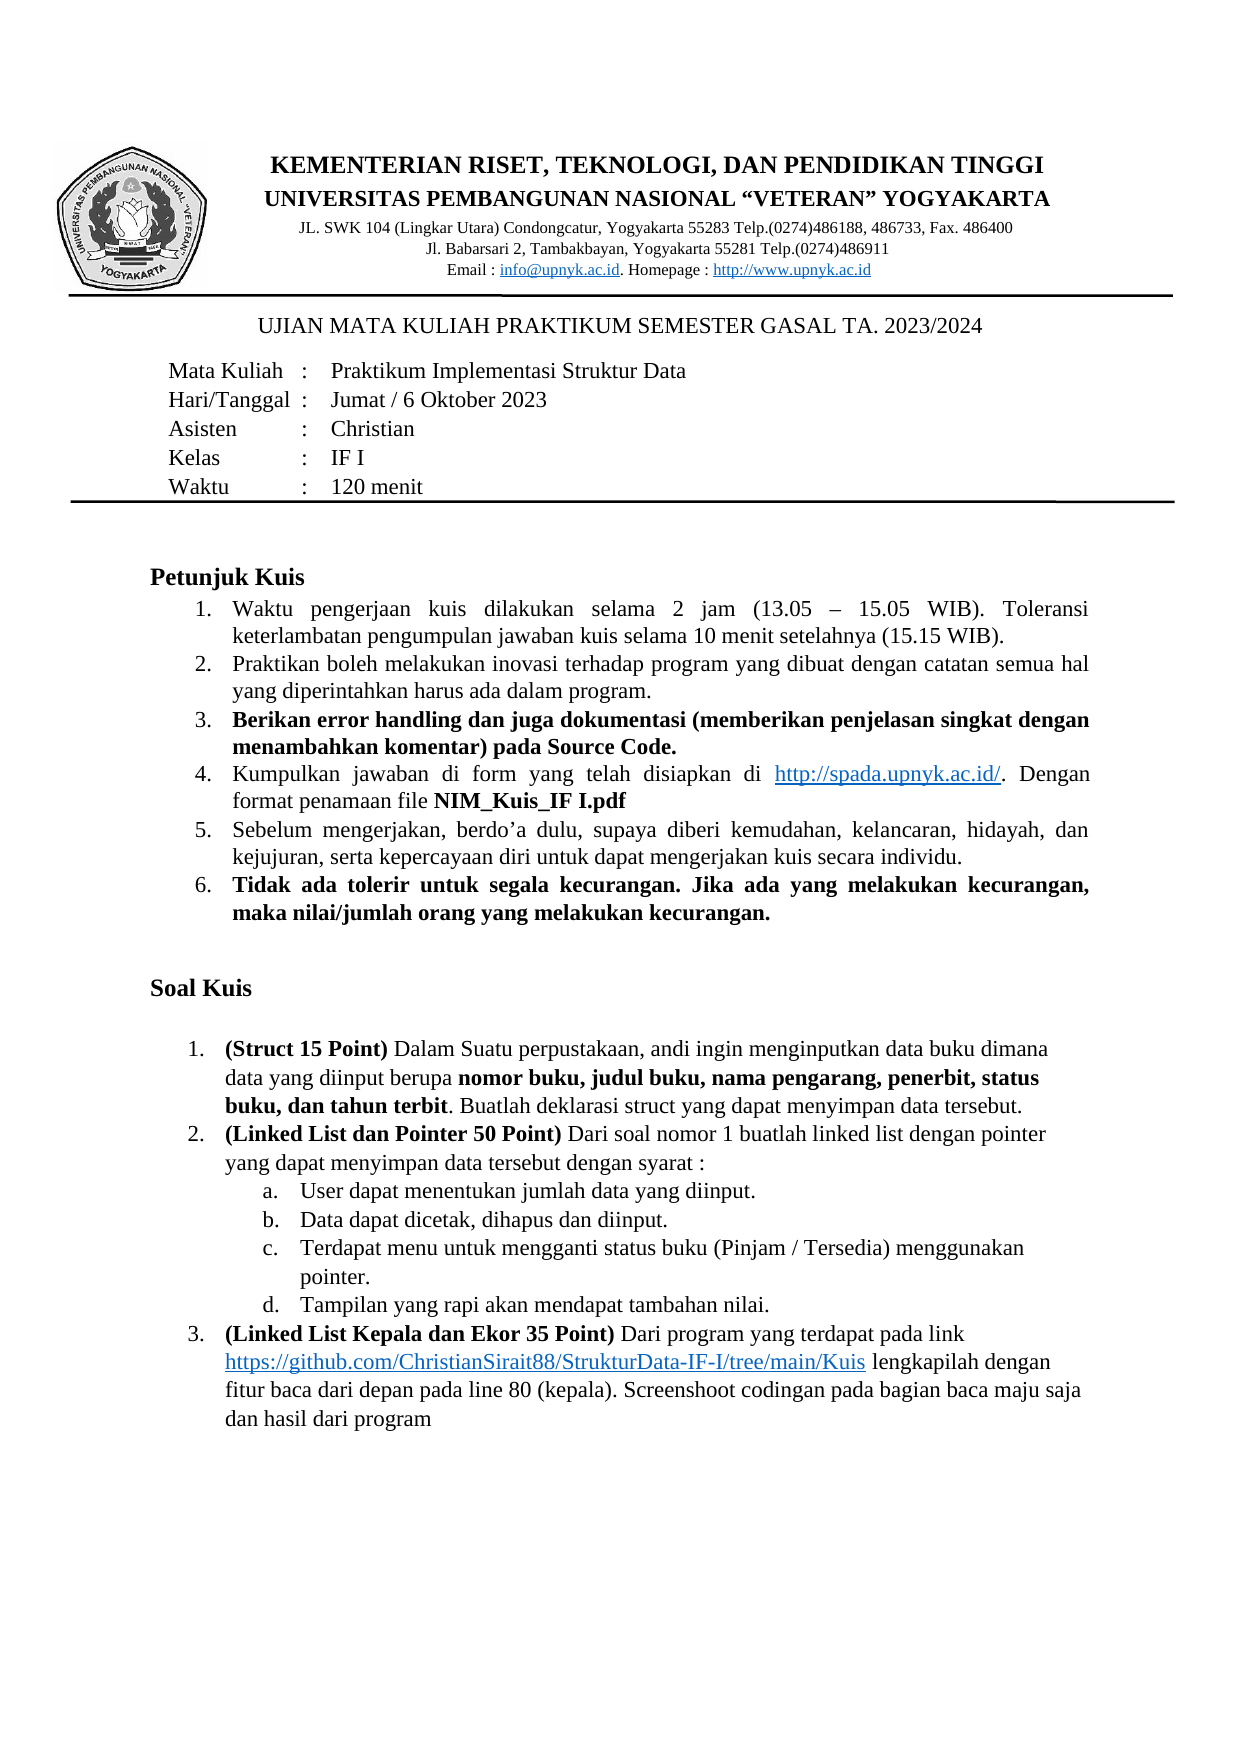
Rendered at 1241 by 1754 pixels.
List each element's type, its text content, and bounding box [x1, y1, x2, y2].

text JL. SWK 104 (Lingkar Utara) Condongcatur, Yogyakarta 55283 Telp.(0274)486188, 486733, Fax. 486400 [299, 218, 1090, 237]
subtitle Soal Kuis [150, 973, 1090, 1001]
list Praktikan boleh melakukan inovasi terhadap program yang dibuat dengan catatan semua hal yang diperintahkan harus ada dalam program. [194, 650, 1090, 704]
table_cell : [301, 473, 331, 500]
table_cell : [301, 386, 331, 415]
table_header Mata Kuliah [168, 358, 301, 386]
picture [53, 142, 207, 293]
table_cell Hari/Tanggal [168, 386, 301, 415]
subtitle Petunjuk Kuis [150, 562, 1090, 591]
table_header Praktikum Implementasi Struktur Data [331, 358, 1072, 386]
list Terdapat menu untuk mengganti status buku (Pinjam / Tersedia) menggunakan pointer. [262, 1234, 1090, 1289]
table_cell : [301, 444, 331, 473]
text UJIAN MATA KULIAH PRAKTIKUM SEMESTER GASAL TA. 2023/2024 [225, 312, 1015, 339]
list (Linked List dan Pointer 50 Point) Dari soal nomor 1 buatlah linked list dengan pointer yang dapat menyimpan data tersebut dengan syarat : [187, 1121, 1090, 1175]
text Jl. Babarsari 2, Tambakbayan, Yogyakarta 55281 Telp.(0274)486911 Email : info@upnyk.ac.id. Homepage : http://www.upnyk.ac.id [426, 239, 933, 279]
list (Linked List Kepala dan Ekor 35 Point) Dari program yang terdapat pada link [187, 1319, 1090, 1346]
list Waktu pengerjaan kuis dilakukan selama 2 jam (13.05 – 15.05 WIB). Toleransi keterlambatan pengumpulan jawaban kuis selama 10 menit setelahnya (15.15 WIB). [194, 595, 1090, 648]
table_cell Asisten [168, 415, 301, 444]
table_cell 120 menit [331, 473, 1072, 500]
list Berikan error handling dan juga dokumentasi (memberikan penjelasan singkat dengan menambahkan komentar) pada Source Code. [194, 706, 1090, 759]
list https://github.com/ChristianSirait88/StrukturData-IF-I/tree/main/Kuis lengkapilah dengan fitur baca dari depan pada line 80 (kepala). Screenshoot codingan pada bagian baca maju saja dan hasil dari program [225, 1348, 1090, 1431]
list Data dapat dicetak, dihapus dan diinput. [262, 1206, 1090, 1232]
table_cell Jumat / 6 Oktober 2023 [331, 386, 1072, 415]
list Kumpulkan jawaban di form yang telah disiapkan di http://spada.upnyk.ac.id/. Dengan format penamaan file NIM_Kuis_IF I.pdf [194, 761, 1090, 814]
table_cell Christian [331, 415, 1072, 444]
table_cell IF I [331, 444, 1072, 473]
list (Struct 15 Point) Dalam Suatu perpustakaan, andi ingin menginputkan data buku dimana data yang diinput berupa nomor buku, judul buku, nama pengarang, penerbit, status buku, dan tahun terbit. Buatlah deklarasi struct yang dapat menyimpan data tersebut. [187, 1035, 1090, 1118]
table_header : [301, 358, 331, 386]
list User dapat menentukan jumlah data yang diinput. [262, 1177, 1090, 1204]
text KEMENTERIAN RISET, TEKNOLOGI, DAN PENDIDIKAN TINGGI UNIVERSITAS PEMBANGUNAN NASIONAL “VETERAN” YOGYAKARTA [264, 150, 1090, 211]
list Tampilan yang rapi akan mendapat tambahan nilai. [262, 1291, 1090, 1317]
list Sebelum mengerjakan, berdo’a dulu, supaya diberi kemudahan, kelancaran, hidayah, dan kejujuran, serta kepercayaan diri untuk dapat mengerjakan kuis secara individu. [194, 816, 1090, 869]
table_cell Kelas [168, 444, 301, 473]
table_cell Waktu [168, 473, 301, 500]
list Tidak ada tolerir untuk segala kecurangan. Jika ada yang melakukan kecurangan, maka nilai/jumlah orang yang melakukan kecurangan. [194, 872, 1090, 925]
table_cell : [301, 415, 331, 444]
